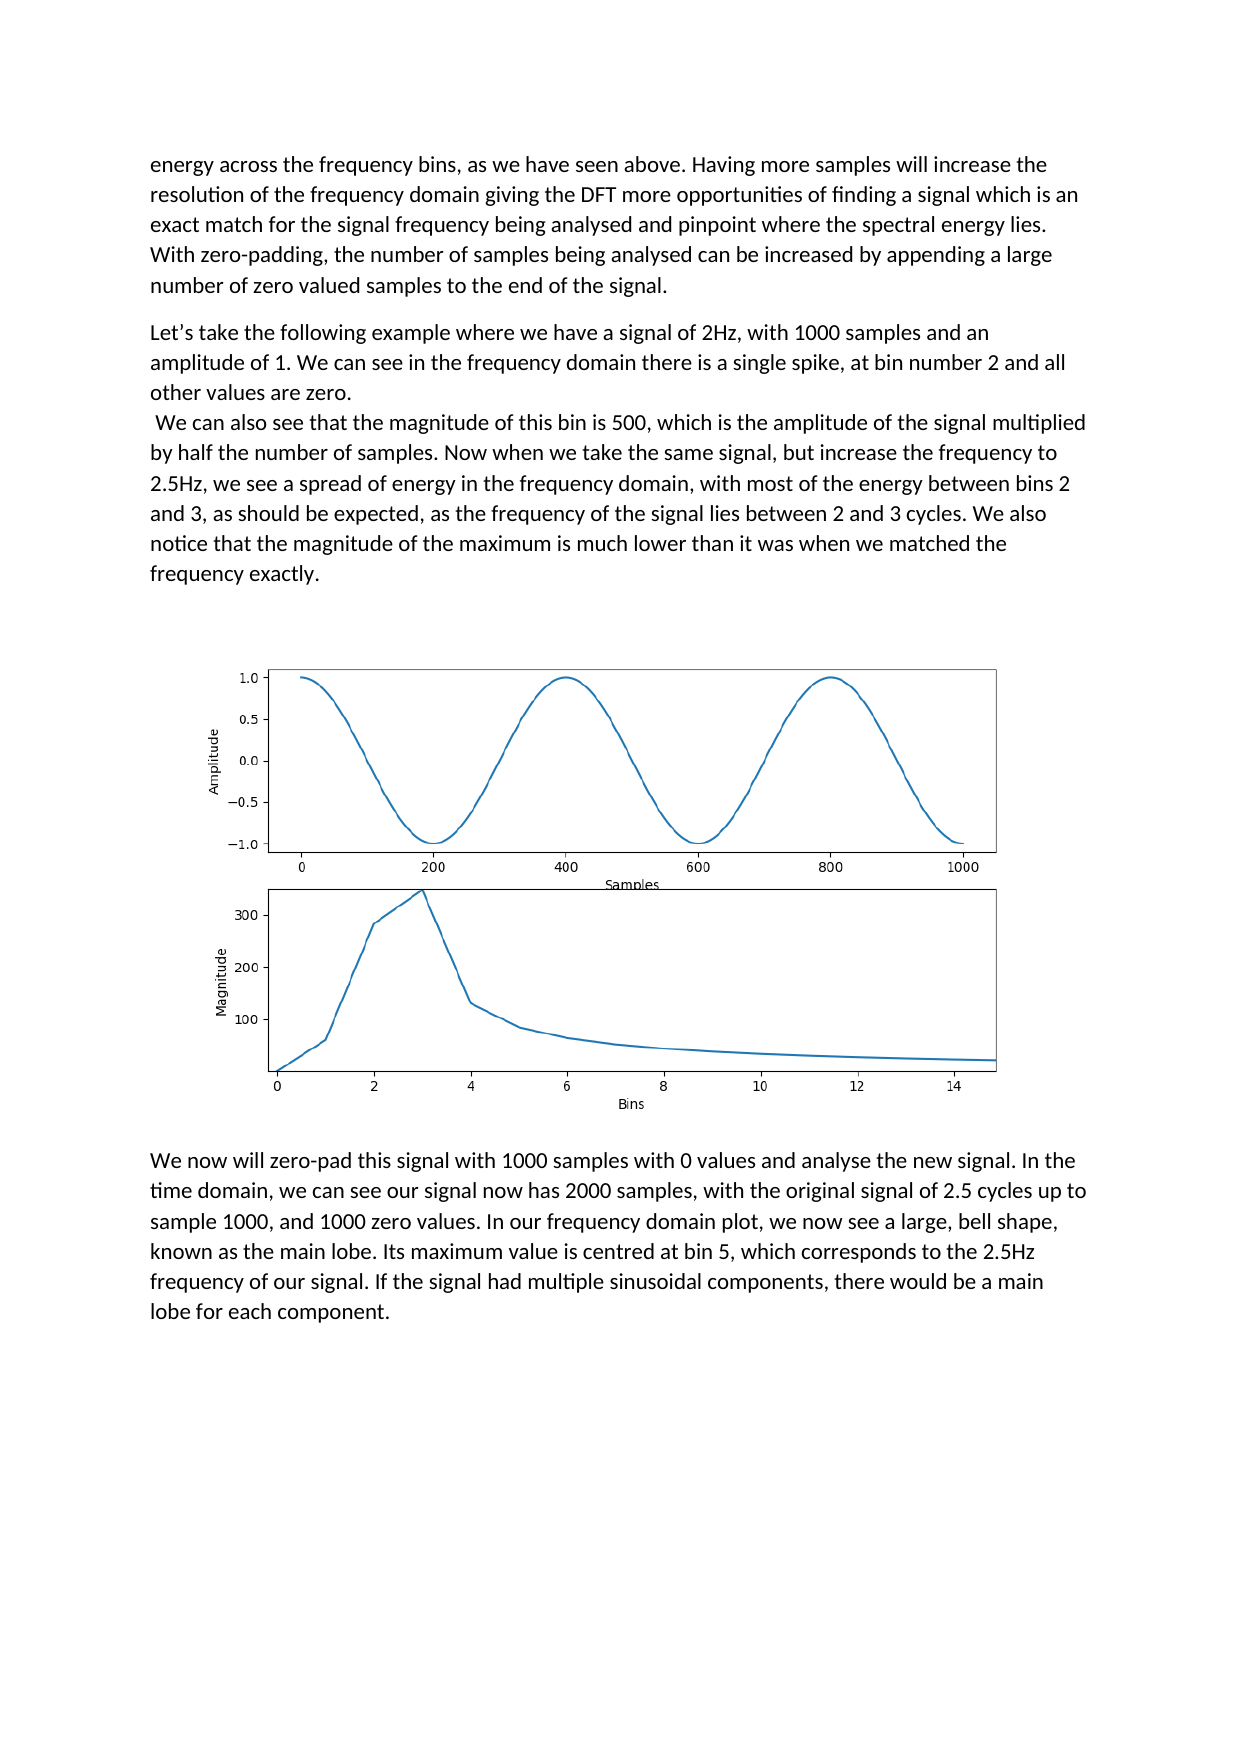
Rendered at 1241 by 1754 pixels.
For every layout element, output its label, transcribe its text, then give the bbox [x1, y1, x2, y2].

text Let’s take the following example where we have a signal of 2Hz, with 1000 samples and an amplitude of 1. We can see in the frequency domain there is a single spike, at bin number 2 and all other values are zero. We can also see that the magnitude of this bin is 500, which is the amplitude of the signal multiplied by half the number of samples. Now when we take the same signal, but increase the frequency to 2.5Hz, we see a spread of energy in the frequency domain, with most of the energy between bins 2 and 3, as should be expected, as the frequency of the signal lies between 2 and 3 cycles. We also notice that the magnitude of the maximum is much lower than it was when we matched the frequency exactly. [150, 318, 1090, 587]
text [150, 1146, 1090, 1325]
picture [150, 606, 1089, 1128]
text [150, 150, 1090, 299]
